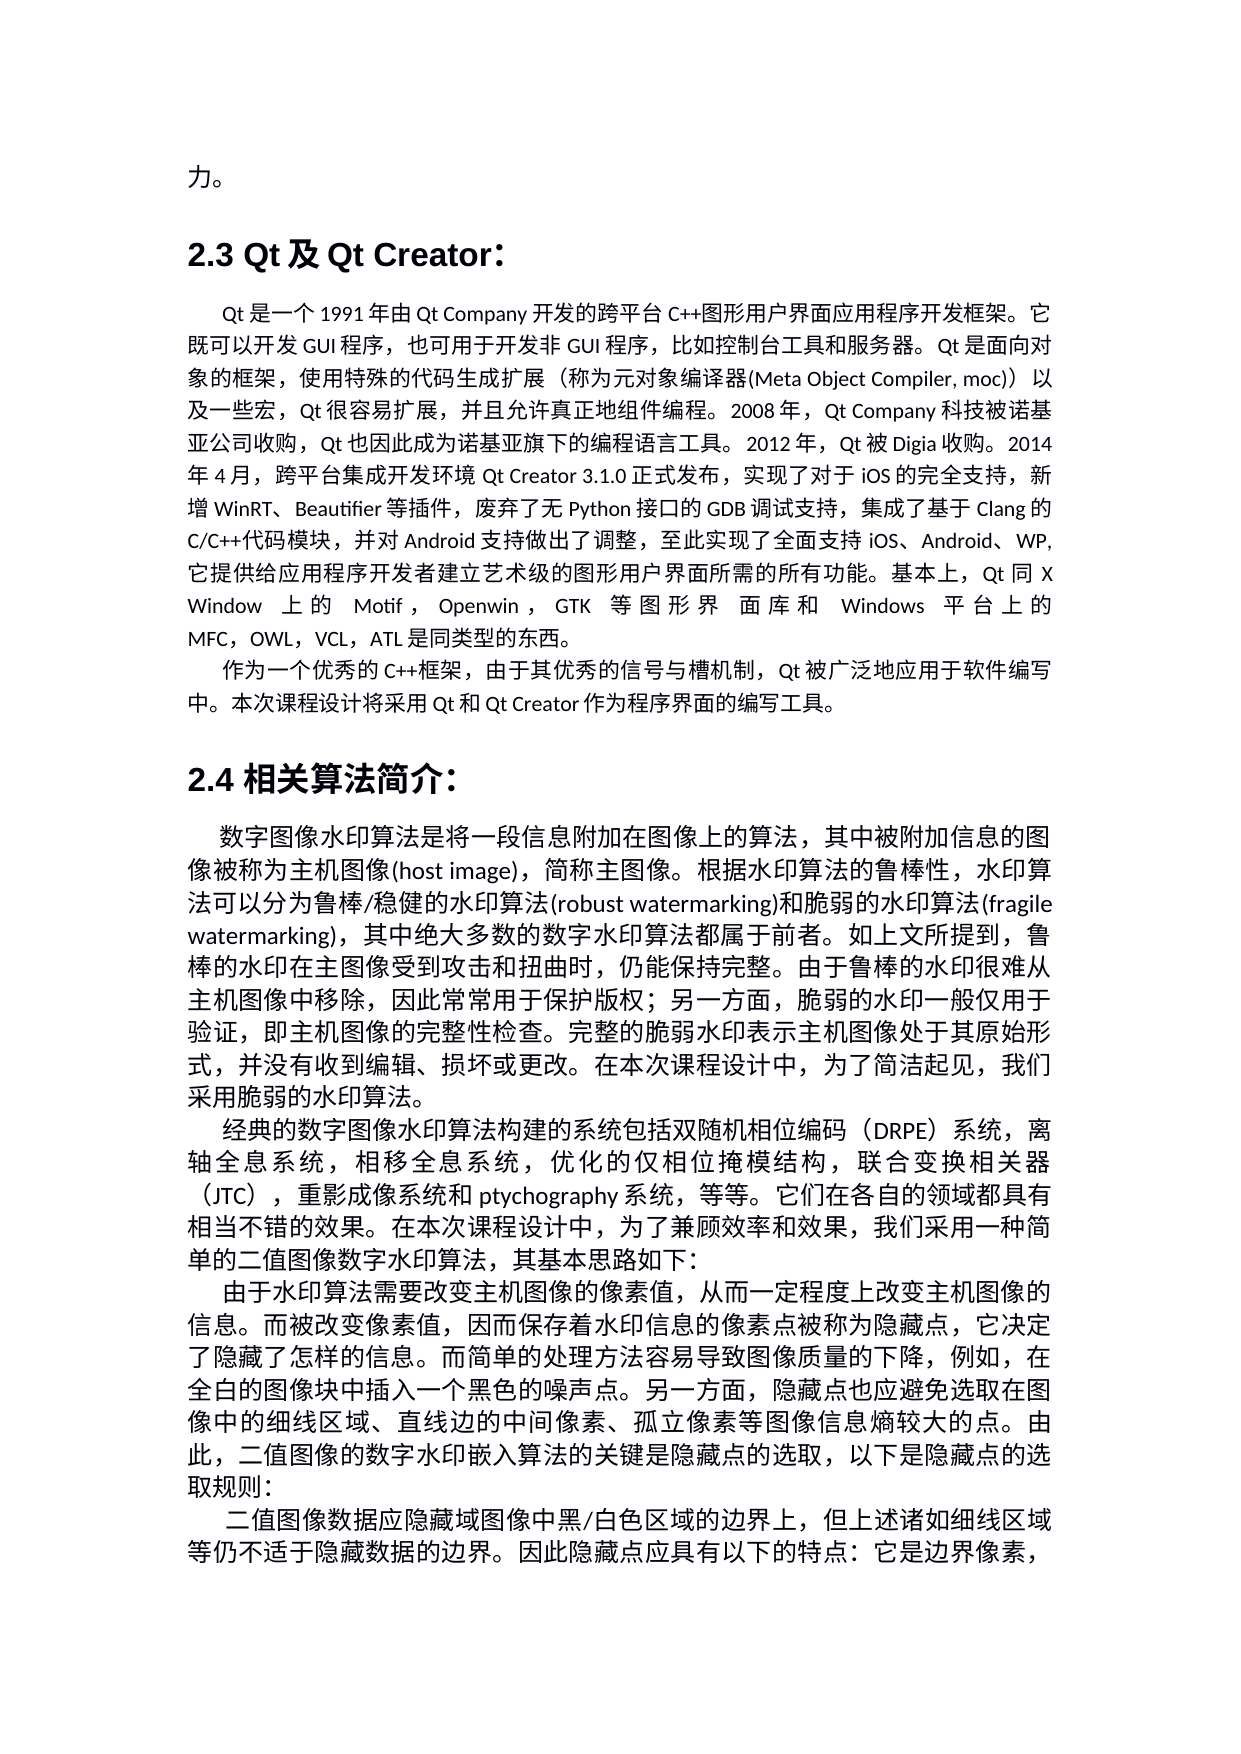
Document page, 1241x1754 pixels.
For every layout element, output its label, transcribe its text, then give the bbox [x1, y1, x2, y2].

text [187, 162, 1053, 194]
subtitle 2.4 相关算法简介： [187, 744, 1053, 809]
text Qt是一个1991年由Qt Company开发的跨平台C++图形用户界面应用程序开发框架。它既可以开发GUI程序，也可用于开发非GUI程序，比如控制台工具和服务器。Qt是面向对象的框架，使用特殊的代码生成扩展（称为元对象编译器(Meta Object Compiler, moc)）以及一些宏，Qt很容易扩展，并且允许真正地组件编程。2008年，Qt Company科技被诺基亚公司收购，Qt也因此成为诺基亚旗下的编程语言工具。2012年，Qt被Digia收购。2014年4月，跨平台集成开发环境Qt Creator 3.1.0正式发布，实现了对于iOS的完全支持，新增WinRT、Beautifier等插件，废弃了无Python接口的GDB调试支持，集成了基于Clang的C/C++代码模块，并对Android支持做出了调整，至此实现了全面支持iOS、Android、WP,它提供给应用程序开发者建立艺术级的图形用户界面所需的所有功能。基本上，Qt 同 X Window 上的 Motif，Openwin，GTK 等图形界 面库和 Windows 平台上的 MFC，OWL，VCL，ATL 是同类型的东西。 [187, 297, 1053, 654]
text 作为一个优秀的C++框架，由于其优秀的信号与槽机制，Qt被广泛地应用于软件编写中。本次课程设计将采用Qt和Qt Creator作为程序界面的编写工具。 [187, 654, 1053, 719]
text 数字图像水印算法是将一段信息附加在图像上的算法，其中被附加信息的图像被称为主机图像(host image)，简称主图像。根据水印算法的鲁棒性，水印算法可以分为鲁棒/稳健的水印算法(robust watermarking)和脆弱的水印算法(fragile watermarking)，其中绝大多数的数字水印算法都属于前者。如上文所提到，鲁棒的水印在主图像受到攻击和扭曲时，仍能保持完整。由于鲁棒的水印很难从主机图像中移除，因此常常用于保护版权；另一方面，脆弱的水印一般仅用于验证，即主机图像的完整性检查。完整的脆弱水印表示主机图像处于其原始形式，并没有收到编辑、损坏或更改。在本次课程设计中，为了简洁起见，我们采用脆弱的水印算法。 [187, 822, 1053, 1114]
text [187, 1504, 1053, 1569]
text 经典的数字图像水印算法构建的系统包括双随机相位编码（DRPE）系统，离轴全息系统，相移全息系统，优化的仅相位掩模结构，联合变换相关器（JTC），重影成像系统和ptychography系统，等等。它们在各自的领域都具有相当不错的效果。在本次课程设计中，为了兼顾效率和效果，我们采用一种简单的二值图像数字水印算法，其基本思路如下： [187, 1114, 1053, 1277]
text 由于水印算法需要改变主机图像的像素值，从而一定程度上改变主机图像的信息。而被改变像素值，因而保存着水印信息的像素点被称为隐藏点，它决定了隐藏了怎样的信息。而简单的处理方法容易导致图像质量的下降，例如，在全白的图像块中插入一个黑色的噪声点。另一方面，隐藏点也应避免选取在图像中的细线区域、直线边的中间像素、孤立像素等图像信息熵较大的点。由此，二值图像的数字水印嵌入算法的关键是隐藏点的选取，以下是隐藏点的选取规则： [187, 1277, 1053, 1504]
subtitle 2.3 Qt及Qt Creator： [187, 219, 1053, 284]
